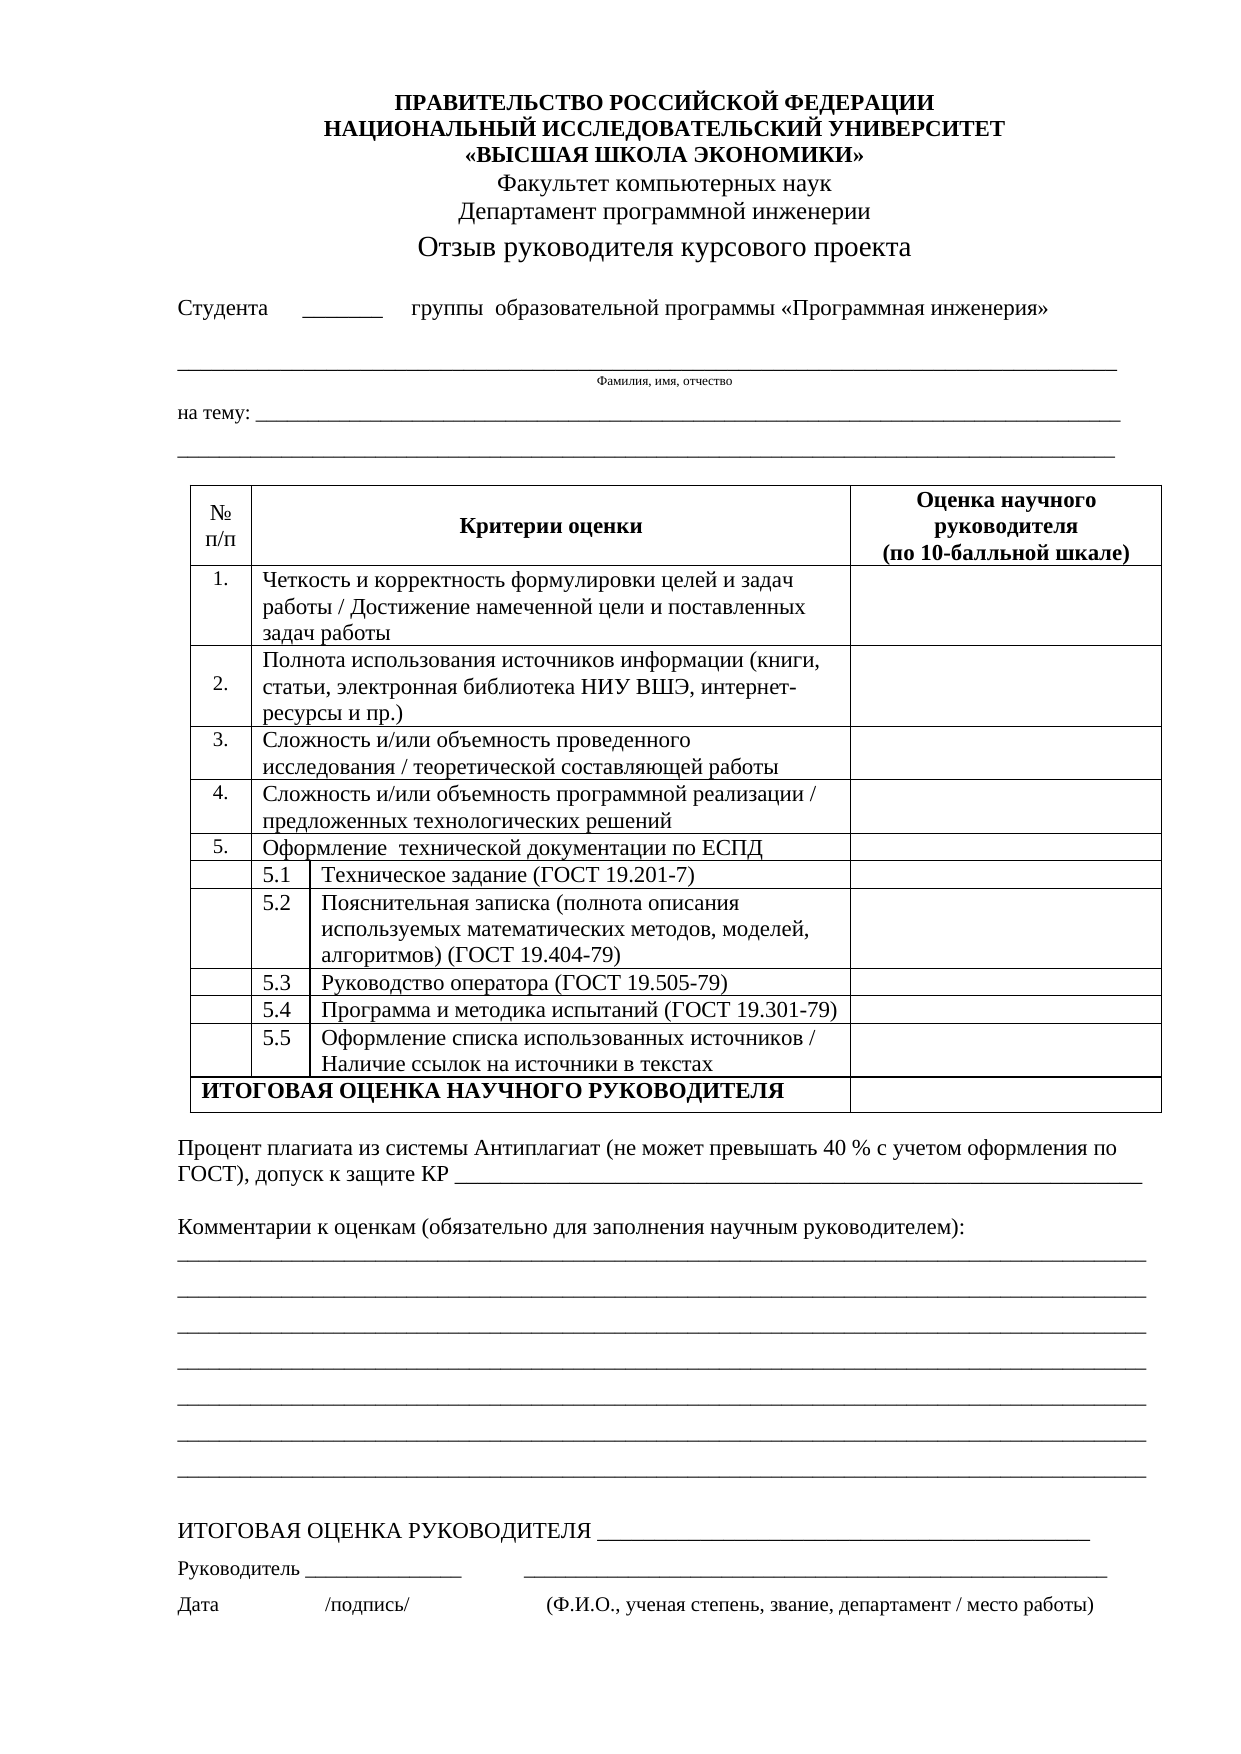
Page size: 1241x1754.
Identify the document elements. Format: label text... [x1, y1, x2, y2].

table_header № п/п [191, 486, 251, 565]
table_cell Руководство оператора (ГОСТ 19.505-79) [311, 969, 850, 995]
table_cell [851, 834, 1161, 860]
table_cell 5.1 [252, 861, 309, 888]
table_cell ИТОГОВАЯ ОЦЕНКА НАУЧНОГО РУКОВОДИТЕЛЯ [191, 1078, 850, 1112]
table_cell 3. [191, 727, 251, 779]
table_cell [851, 996, 1161, 1023]
table_header Оценка научного руководителя (по 10-балльной шкале) [851, 486, 1161, 565]
text «ВЫСШАЯ ШКОЛА ЭКОНОМИКИ» [177, 141, 1152, 168]
text Факультет компьютерных наук [177, 168, 1152, 196]
text Департамент программной инженерии [177, 196, 1152, 225]
table_cell Четкость и корректность формулировки целей и задач работы / Достижение намеченной цели и поставленных задач работы [252, 566, 850, 645]
text НАЦИОНАЛЬНЫЙ ИССЛЕДОВАТЕЛЬСКИЙ УНИВЕРСИТЕТ [177, 115, 1152, 141]
table_cell 5.4 [252, 996, 309, 1023]
table_cell 5. [191, 834, 251, 860]
table_cell Оформление технической документации по ЕСПД [252, 834, 850, 860]
text Комментарии к оценкам (обязательно для заполнения научным руководителем): [177, 1213, 1152, 1239]
table_cell 4. [191, 780, 251, 833]
text ПРАВИТЕЛЬСТВО РОССИЙСКОЙ ФЕДЕРАЦИИ [177, 89, 1152, 115]
table_cell Программа и методика испытаний (ГОСТ 19.301-79) [311, 996, 850, 1023]
table_cell [851, 646, 1161, 726]
table_cell [851, 1078, 1161, 1112]
table_cell 1. [191, 566, 251, 645]
table_cell Оформление списка использованных источников / Наличие ссылок на источники в текстах [311, 1024, 850, 1076]
text Руководитель _______________ ________________________________________________________ [177, 1556, 1152, 1580]
table_cell [851, 780, 1161, 833]
table_cell [191, 969, 251, 995]
text __________________________________________________________________________________ [177, 347, 1152, 373]
table_cell [851, 727, 1161, 779]
text __________________________________________________________________________________________ [177, 436, 1152, 460]
text ИТОГОВАЯ ОЦЕНКА РУКОВОДИТЕЛЯ ___________________________________________ [177, 1517, 1152, 1543]
table_cell [851, 889, 1161, 968]
table_cell 2. [191, 646, 251, 726]
table_cell Полнота использования источников информации (книги, статьи, электронная библиотека НИУ ВШЭ, интернет-ресурсы и пр.) [252, 646, 850, 726]
table_cell [191, 1024, 251, 1076]
text Отзыв руководителя курсового проекта [177, 229, 1152, 263]
text Студента _______ группы образовательной программы «Программная инженерия» [177, 294, 1152, 321]
table_cell Сложность и/или объемность программной реализации / предложенных технологических решений [252, 780, 850, 833]
text Дата /подпись/ (Ф.И.О., ученая степень, звание, департамент / место работы) [177, 1592, 1152, 1616]
table_cell 5.2 [252, 889, 309, 968]
table_cell Сложность и/или объемность проведенного исследования / теоретической составляющей работы [252, 727, 850, 779]
text на тему: ___________________________________________________________________________________ [177, 400, 1152, 424]
table_cell [851, 1024, 1161, 1076]
table_cell [851, 969, 1161, 995]
table_cell [851, 566, 1161, 645]
table_cell 5.5 [252, 1024, 309, 1076]
table_cell [851, 861, 1161, 888]
table_cell [191, 861, 251, 888]
text Фамилия, имя, отчество [177, 373, 1152, 400]
table_header Критерии оценки [252, 486, 850, 565]
table_cell [191, 996, 251, 1023]
table_cell [191, 889, 251, 968]
table_cell 5.3 [252, 969, 309, 995]
table_cell Пояснительная записка (полнота описания используемых математических методов, моделей, алгоритмов) (ГОСТ 19.404-79) [311, 889, 850, 968]
text Процент плагиата из системы Антиплагиат (не может превышать 40 % с учетом оформления по ГОСТ), допуск к защите КР ____________________________________________________________ [177, 1134, 1152, 1187]
text ___________________________________________________________________________________________________________________________________________________________________________________________________________________________________________________________________________________________________________________________________________________________________________________________________________________________________________________________________________________________________________________________________________________________________________________________________________________________________________________________________________ [177, 1239, 1152, 1480]
table_cell Техническое задание (ГОСТ 19.201-7) [311, 861, 850, 888]
